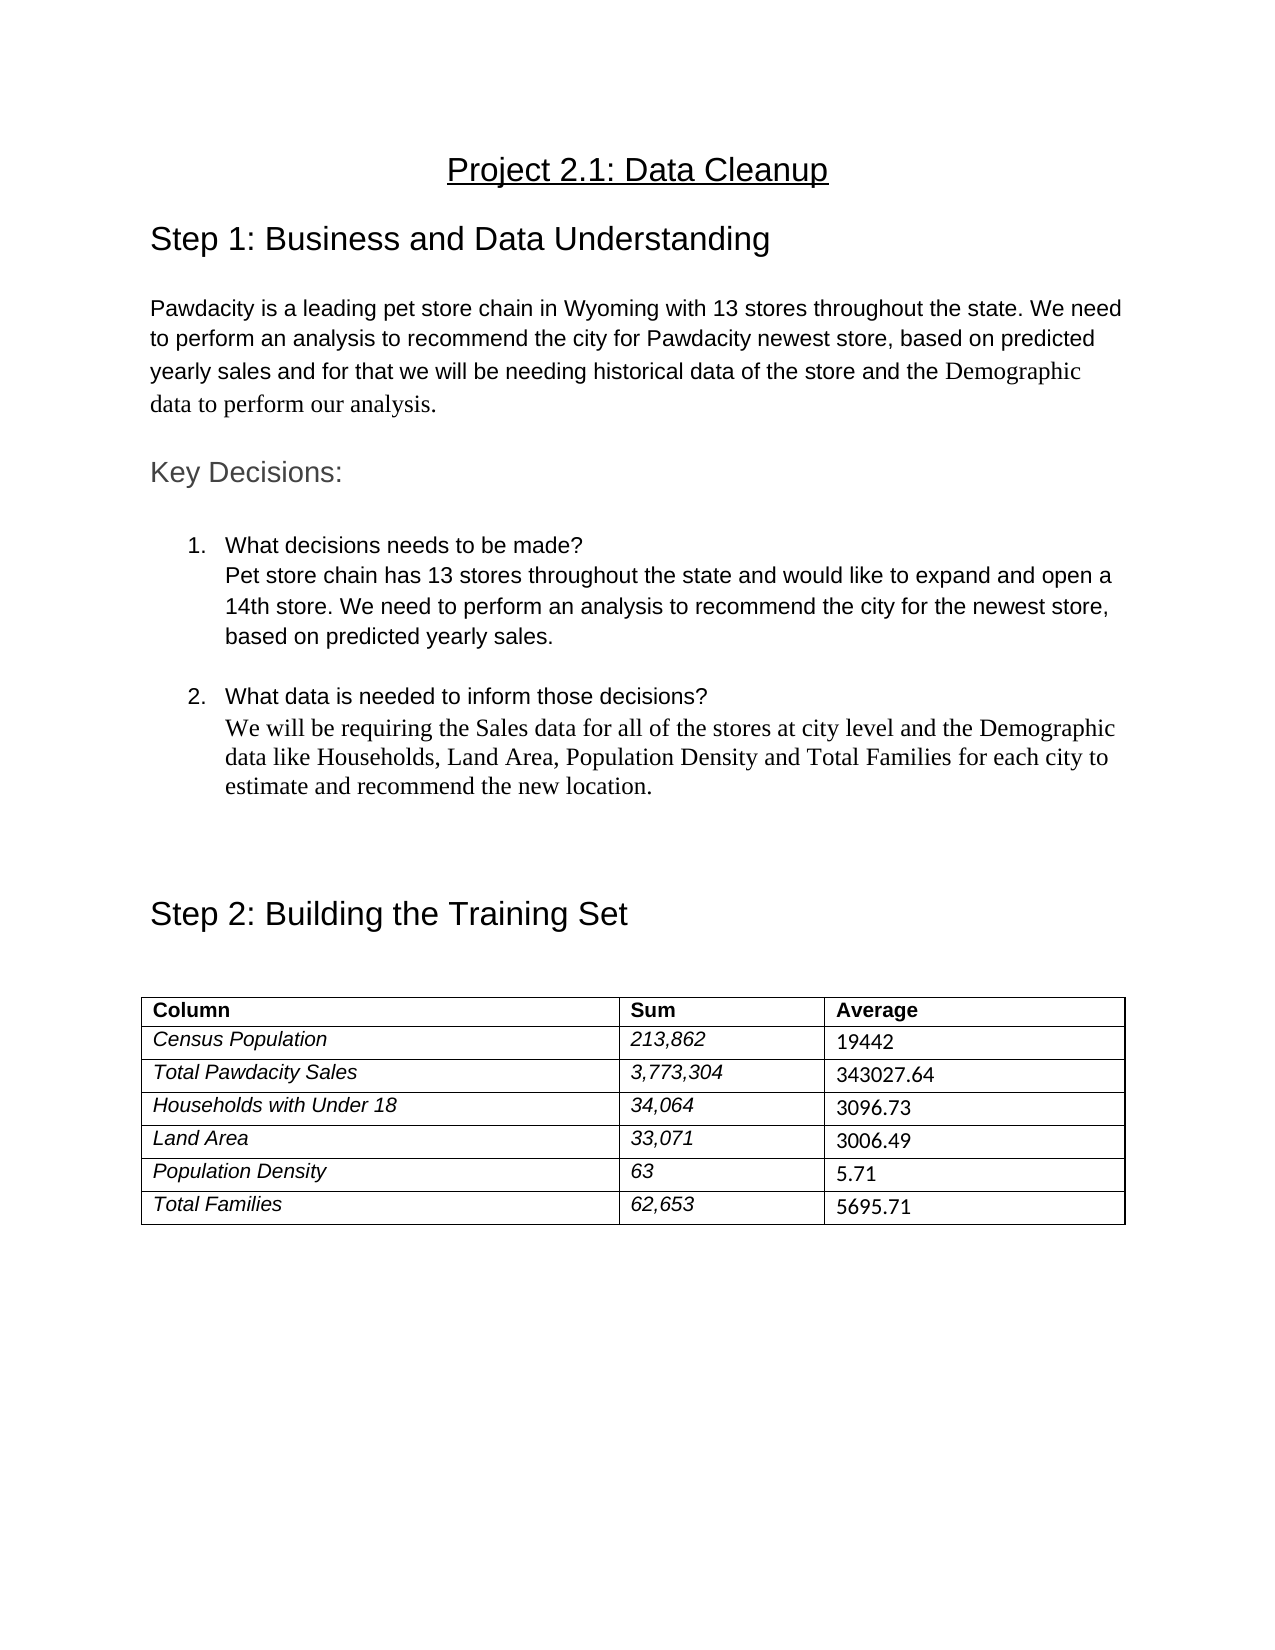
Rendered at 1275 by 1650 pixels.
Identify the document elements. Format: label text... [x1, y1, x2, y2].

subtitle Step 2: Building the Training Set [150, 894, 1125, 932]
text Pawdacity is a leading pet store chain in Wyoming with 13 stores throughout the state. We need to perform an analysis to recommend the city for Pawdacity newest store, based on predicted yearly sales and for that we will be needing historical data of the store and the Demographic data to perform our analysis. [150, 295, 1125, 418]
table_cell 5695.71 [825, 1192, 1124, 1224]
table_cell Population Density [142, 1159, 619, 1191]
text Pet store chain has 13 stores throughout the state and would like to expand and open a 14th store. We need to perform an analysis to recommend the city for the newest store, based on predicted yearly sales. [225, 562, 1125, 649]
table_cell Households with Under 18 [142, 1093, 619, 1125]
table_cell 213,862 [620, 1027, 824, 1059]
table_cell 34,064 [620, 1093, 824, 1125]
table_cell 343027.64 [825, 1060, 1124, 1092]
table_cell 19442 [825, 1027, 1124, 1059]
table_header Sum [620, 998, 824, 1026]
table_header Column [142, 998, 619, 1026]
table_cell 3006.49 [825, 1126, 1124, 1158]
table_cell Total Families [142, 1192, 619, 1224]
table_cell Total Pawdacity Sales [142, 1060, 619, 1092]
table_cell 62,653 [620, 1192, 824, 1224]
text We will be requiring the Sales data for all of the stores at city level and the Demographic data like Households, Land Area, Population Density and Total Families for each city to estimate and recommend the new location. [225, 713, 1125, 800]
list What decisions needs to be made? [187, 532, 1125, 559]
list What data is needed to inform those decisions? [187, 683, 1125, 710]
subtitle Step 1: Business and Data Understanding [150, 219, 1125, 258]
table_cell 5.71 [825, 1159, 1124, 1191]
table_cell 63 [620, 1159, 824, 1191]
table_header Average [825, 998, 1124, 1026]
table_cell Land Area [142, 1126, 619, 1158]
subtitle Key Decisions: [150, 455, 1125, 489]
table_cell 33,071 [620, 1126, 824, 1158]
table_cell 3,773,304 [620, 1060, 824, 1092]
table_cell Census Population [142, 1027, 619, 1059]
text Project 2.1: Data Cleanup [150, 150, 1125, 188]
table_cell 3096.73 [825, 1093, 1124, 1125]
